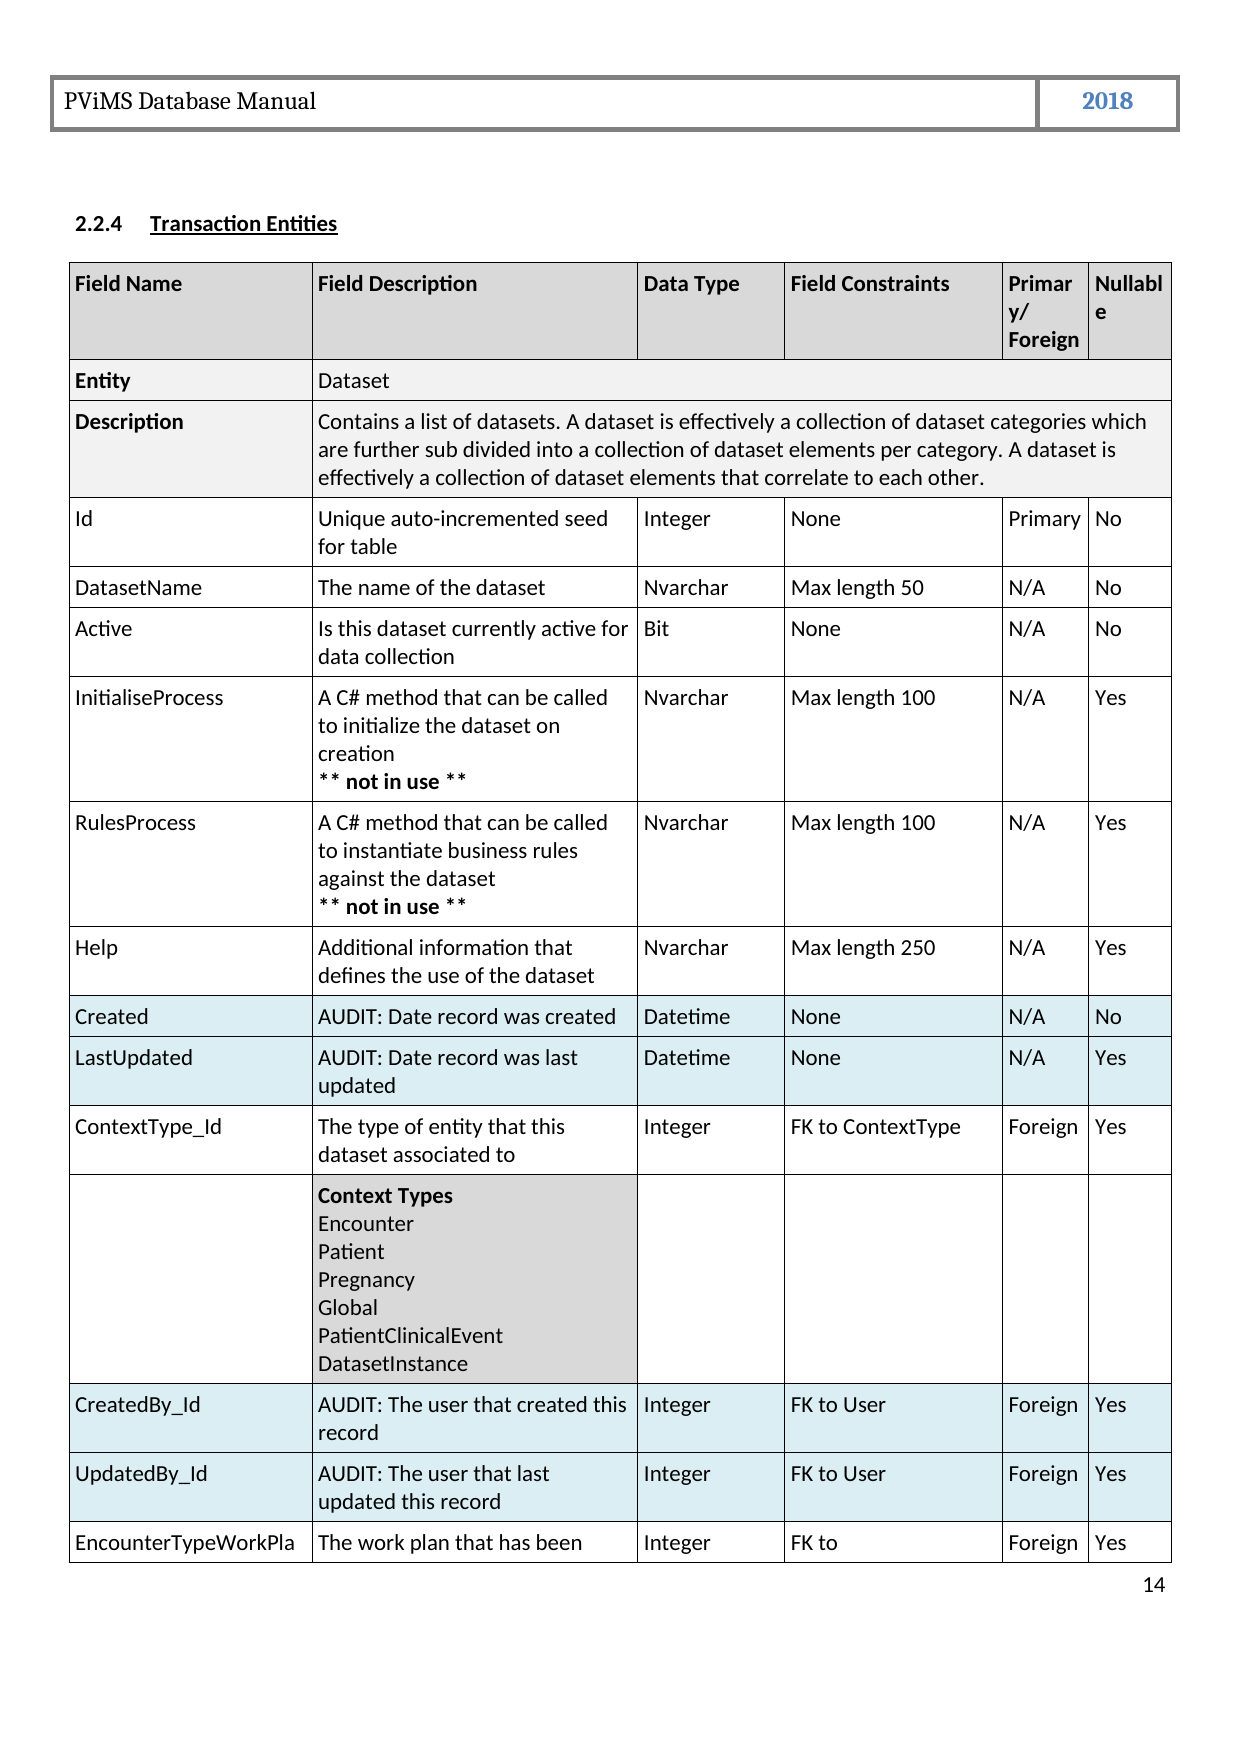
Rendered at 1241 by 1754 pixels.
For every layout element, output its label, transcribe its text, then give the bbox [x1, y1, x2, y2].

table_cell Additional information that defines the use of the dataset [313, 927, 637, 995]
table_cell None [785, 608, 1002, 676]
table_cell Context Types Encounter Patient Pregnancy Global PatientClinicalEvent DatasetInstance [313, 1175, 637, 1383]
table_header Nullable [1089, 263, 1171, 359]
table_cell Max length 100 [785, 677, 1002, 801]
table_header Field Constraints [785, 263, 1002, 359]
table_cell FK to User [785, 1453, 1002, 1521]
table_cell N/A [1003, 677, 1088, 801]
table_header Field Description [313, 263, 637, 359]
table_cell AUDIT: The user that created this record [313, 1384, 637, 1452]
table_cell Yes [1089, 802, 1171, 926]
table_cell None [785, 996, 1002, 1036]
table_cell UpdatedBy_Id [70, 1453, 312, 1521]
table_cell Primary [1003, 498, 1088, 566]
table_cell Contains a list of datasets. A dataset is effectively a collection of dataset categories which are further sub divided into a collection of dataset elements per category. A dataset is effectively a collection of dataset elements that correlate to each other. [313, 401, 1171, 497]
table_cell A C# method that can be called to initialize the dataset on creation ** not in use ** [313, 677, 637, 801]
table_cell [785, 1175, 1002, 1383]
table_cell Active [70, 608, 312, 676]
table_cell FK to User [785, 1384, 1002, 1452]
table_cell Yes [1089, 927, 1171, 995]
table_cell No [1089, 498, 1171, 566]
table_cell Max length 250 [785, 927, 1002, 995]
table_cell Nvarchar [638, 567, 784, 607]
table_cell Created [70, 996, 312, 1036]
table_cell Yes [1089, 1453, 1171, 1521]
table_cell LastUpdated [70, 1037, 312, 1105]
table_cell Datetime [638, 996, 784, 1036]
table_cell Integer [638, 1522, 784, 1562]
table_cell Max length 50 [785, 567, 1002, 607]
table_cell Datetime [638, 1037, 784, 1105]
table_cell ContextType_Id [70, 1106, 312, 1174]
table_cell Yes [1089, 1522, 1171, 1562]
table_header Field Name [70, 263, 312, 359]
table_cell [1089, 1175, 1171, 1383]
table_header Primary/ Foreign [1003, 263, 1088, 359]
table_cell Foreign [1003, 1384, 1088, 1452]
table_cell N/A [1003, 567, 1088, 607]
table_cell The name of the dataset [313, 567, 637, 607]
table_cell FK to ContextType [785, 1106, 1002, 1174]
table_cell Id [70, 498, 312, 566]
table_cell Integer [638, 1106, 784, 1174]
table_cell No [1089, 567, 1171, 607]
table_cell Max length 100 [785, 802, 1002, 926]
table_cell Foreign [1003, 1522, 1088, 1562]
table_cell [70, 1522, 312, 1562]
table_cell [785, 1522, 1002, 1562]
table_cell AUDIT: Date record was last updated [313, 1037, 637, 1105]
table_cell Unique auto-incremented seed for table [313, 498, 637, 566]
table_cell [1003, 1175, 1088, 1383]
table_cell Is this dataset currently active for data collection [313, 608, 637, 676]
table_cell Yes [1089, 677, 1171, 801]
table_cell None [785, 498, 1002, 566]
table_cell Yes [1089, 1384, 1171, 1452]
table_cell The type of entity that this dataset associated to [313, 1106, 637, 1174]
table_cell [638, 1175, 784, 1383]
table_cell N/A [1003, 802, 1088, 926]
table_cell N/A [1003, 996, 1088, 1036]
table_cell Integer [638, 1384, 784, 1452]
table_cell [313, 1522, 637, 1562]
table_cell Yes [1089, 1037, 1171, 1105]
table_cell N/A [1003, 1037, 1088, 1105]
table_cell [70, 1175, 312, 1383]
table_cell None [785, 1037, 1002, 1105]
table_cell Bit [638, 608, 784, 676]
table_header Data Type [638, 263, 784, 359]
table_cell Entity [70, 360, 312, 400]
table_cell No [1089, 996, 1171, 1036]
table_cell Nvarchar [638, 677, 784, 801]
table_cell A C# method that can be called to instantiate business rules against the dataset ** not in use ** [313, 802, 637, 926]
table_cell RulesProcess [70, 802, 312, 926]
table_cell Nvarchar [638, 927, 784, 995]
table_cell Dataset [313, 360, 1171, 400]
table_cell Description [70, 401, 312, 497]
table_cell Integer [638, 498, 784, 566]
subtitle Transaction Entities [75, 209, 1165, 237]
table_cell N/A [1003, 608, 1088, 676]
table_cell Help [70, 927, 312, 995]
table_cell Nvarchar [638, 802, 784, 926]
table_cell DatasetName [70, 567, 312, 607]
table_cell CreatedBy_Id [70, 1384, 312, 1452]
table_cell Foreign [1003, 1106, 1088, 1174]
table_cell N/A [1003, 927, 1088, 995]
table_cell InitialiseProcess [70, 677, 312, 801]
table_cell AUDIT: Date record was created [313, 996, 637, 1036]
table_cell AUDIT: The user that last updated this record [313, 1453, 637, 1521]
table_cell Integer [638, 1453, 784, 1521]
table_cell Foreign [1003, 1453, 1088, 1521]
table_cell Yes [1089, 1106, 1171, 1174]
table_cell No [1089, 608, 1171, 676]
